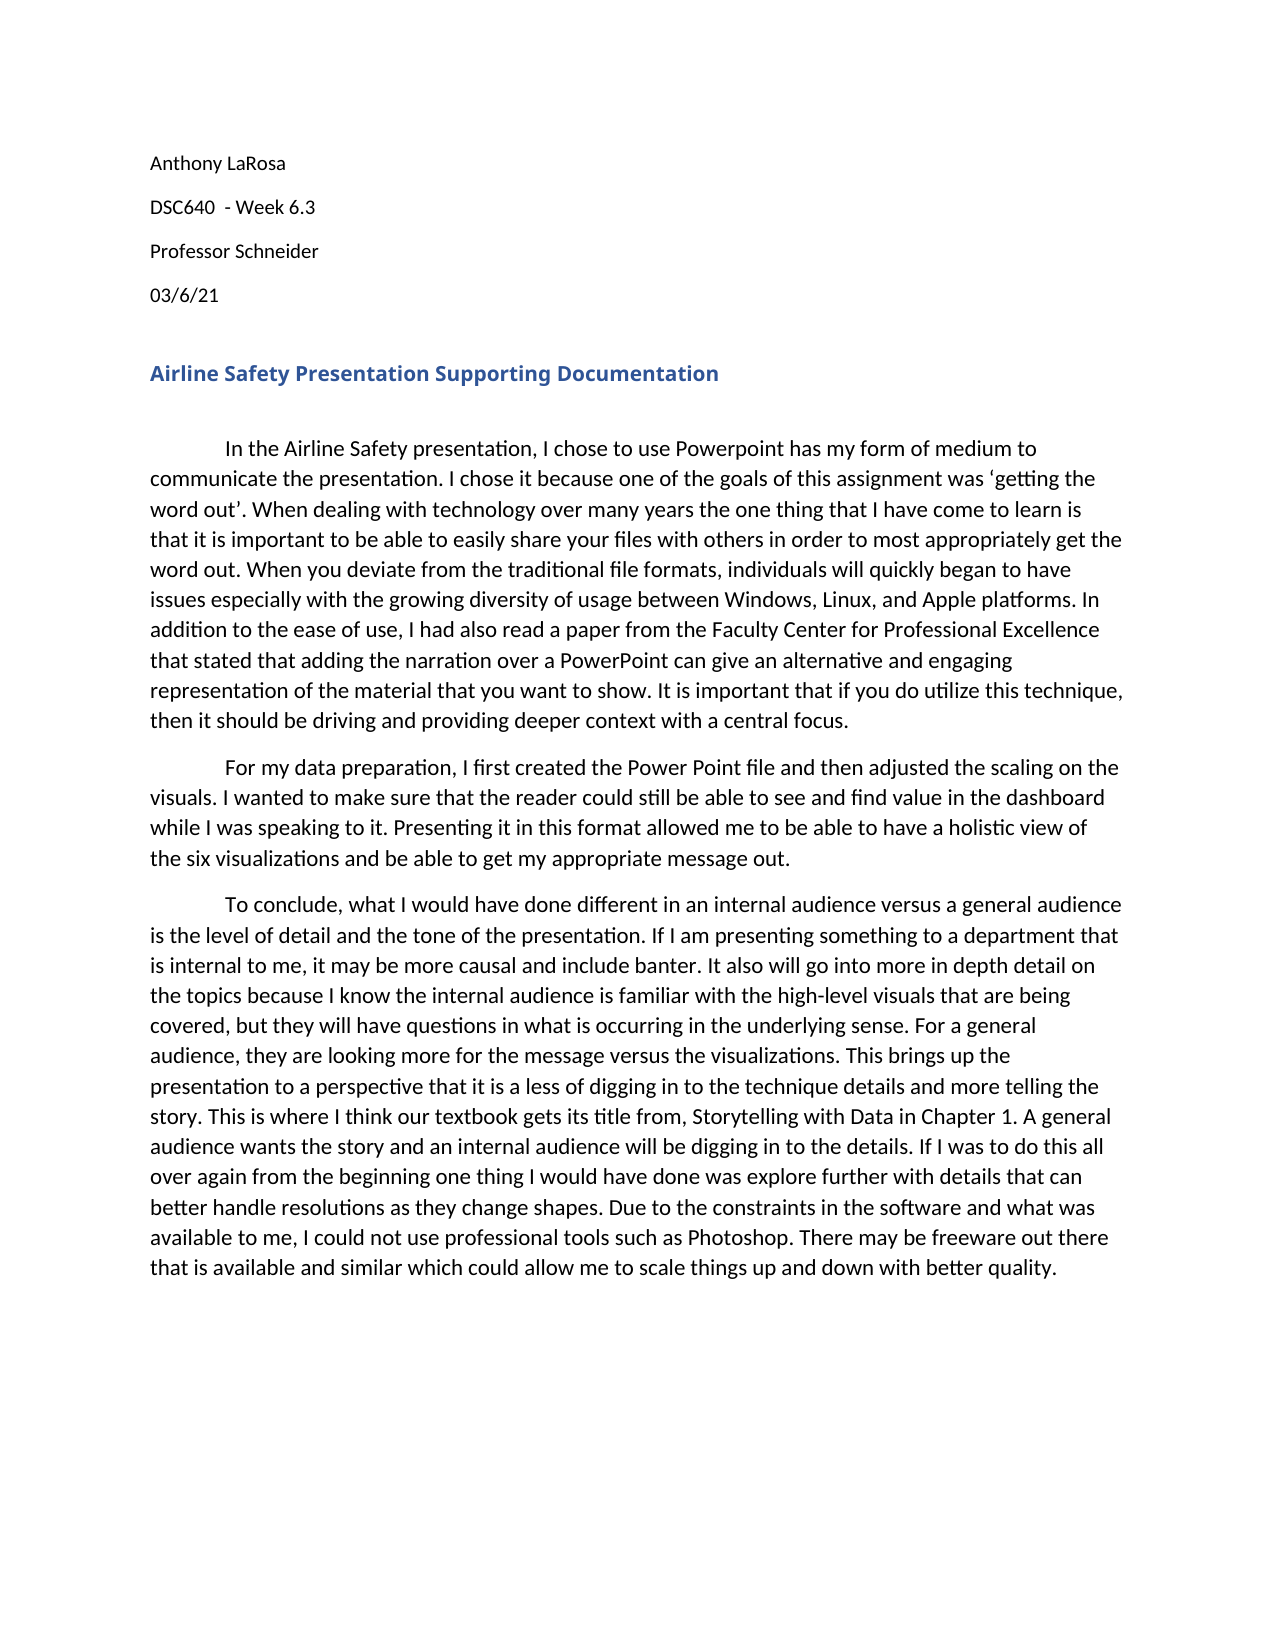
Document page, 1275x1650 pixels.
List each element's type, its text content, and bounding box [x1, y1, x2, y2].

text In the Airline Safety presentation, I chose to use Powerpoint has my form of medium to communicate the presentation. I chose it because one of the goals of this assignment was ‘getting the word out’. When dealing with technology over many years the one thing that I have come to learn is that it is important to be able to easily share your files with others in order to most appropriately get the word out. When you deviate from the traditional file formats, individuals will quickly began to have issues especially with the growing diversity of usage between Windows, Linux, and Apple platforms. In addition to the ease of use, I had also read a paper from the Faculty Center for Professional Excellence that stated that adding the narration over a PowerPoint can give an alternative and engaging representation of the material that you want to show. It is important that if you do utilize this technique, then it should be driving and providing deeper context with a central focus. [150, 434, 1125, 734]
text For my data preparation, I first created the Power Point file and then adjusted the scaling on the visuals. I wanted to make sure that the reader could still be able to see and find value in the dashboard while I was speaking to it. Presenting it in this format allowed me to be able to have a holistic view of the six visualizations and be able to get my appropriate message out. [150, 753, 1125, 872]
text 03/6/21 [150, 282, 1125, 308]
text Anthony LaRosa [150, 150, 1125, 175]
text Professor Schneider [150, 238, 1125, 263]
text To conclude, what I would have done different in an internal audience versus a general audience is the level of detail and the tone of the presentation. If I am presenting something to a department that is internal to me, it may be more causal and include banter. It also will go into more in depth detail on the topics because I know the internal audience is familiar with the high-level visuals that are being covered, but they will have questions in what is occurring in the underlying sense. For a general audience, they are looking more for the message versus the visualizations. This brings up the presentation to a perspective that it is a less of digging in to the technique details and more telling the story. This is where I think our textbook gets its title from, Storytelling with Data in Chapter 1. A general audience wants the story and an internal audience will be digging in to the details. If I was to do this all over again from the beginning one thing I would have done was explore further with details that can better handle resolutions as they change shapes. Due to the constraints in the software and what was available to me, I could not use professional tools such as Photoshop. There may be freeware out there that is available and similar which could allow me to scale things up and down with better quality. [150, 891, 1125, 1281]
subtitle Airline Safety Presentation Supporting Documentation [150, 359, 1125, 388]
text DSC640 - Week 6.3 [150, 194, 1125, 219]
